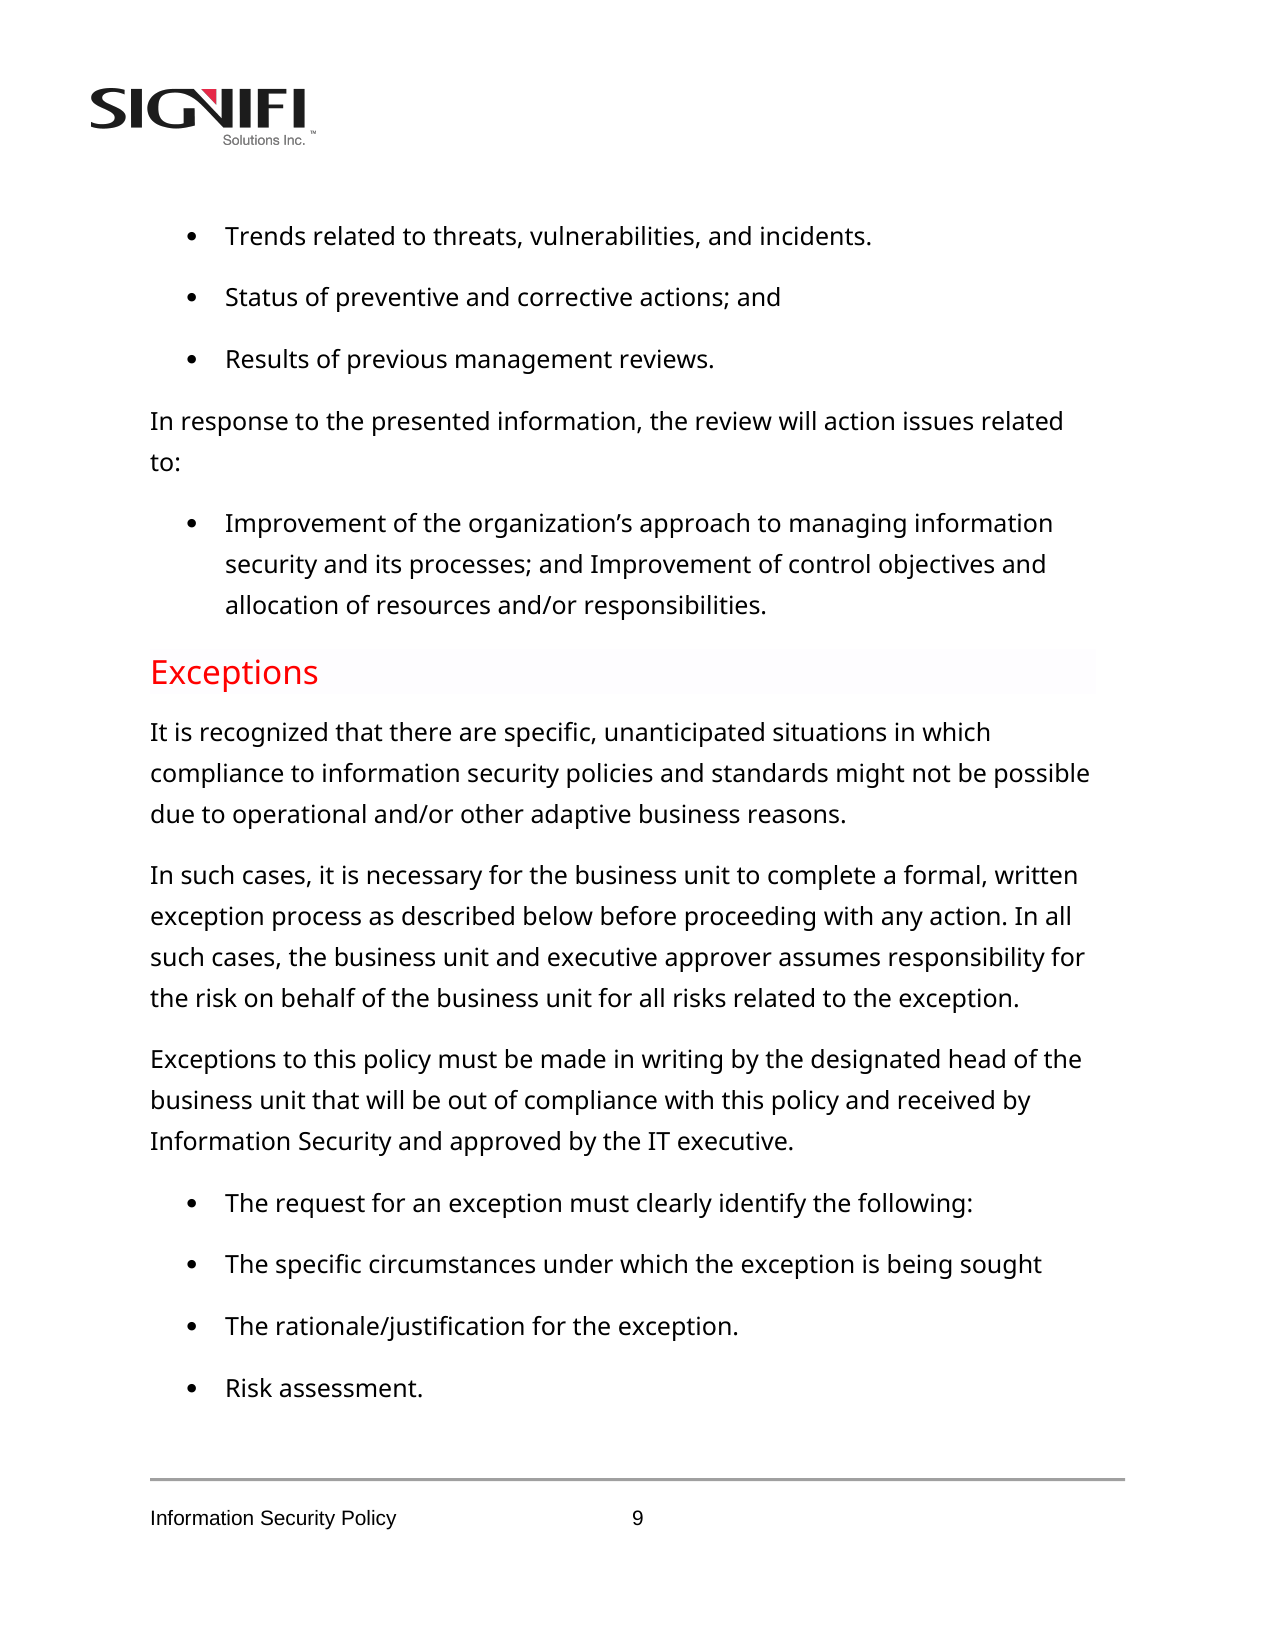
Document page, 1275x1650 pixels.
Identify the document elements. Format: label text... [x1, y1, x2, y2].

list Results of previous management reviews. [187, 342, 1096, 376]
list The request for an exception must clearly identify the following: [187, 1185, 1096, 1219]
list Risk assessment. [187, 1370, 1096, 1404]
text In response to the presented information, the review will action issues related to: [150, 403, 1096, 478]
subtitle Exceptions [150, 649, 1096, 694]
list The specific circumstances under which the exception is being sought [187, 1247, 1096, 1281]
text In such cases, it is necessary for the business unit to complete a formal, written exception process as described below before proceeding with any action. In all such cases, the business unit and executive approver assumes responsibility for the risk on behalf of the business unit for all risks related to the exception. [150, 858, 1096, 1014]
list The rationale/justification for the exception. [187, 1309, 1096, 1343]
list Status of preventive and corrective actions; and [187, 280, 1096, 314]
text It is recognized that there are specific, unanticipated situations in which compliance to information security policies and standards might not be possible due to operational and/or other adaptive business reasons. [150, 714, 1096, 830]
list Trends related to threats, vulnerabilities, and incidents. [187, 218, 1096, 252]
text Exceptions to this policy must be made in writing by the designated head of the business unit that will be out of compliance with this policy and received by Information Security and approved by the IT executive. [150, 1042, 1096, 1158]
list Improvement of the organization’s approach to managing information security and its processes; and Improvement of control objectives and allocation of resources and/or responsibilities. [187, 506, 1096, 622]
picture [91, 88, 316, 145]
